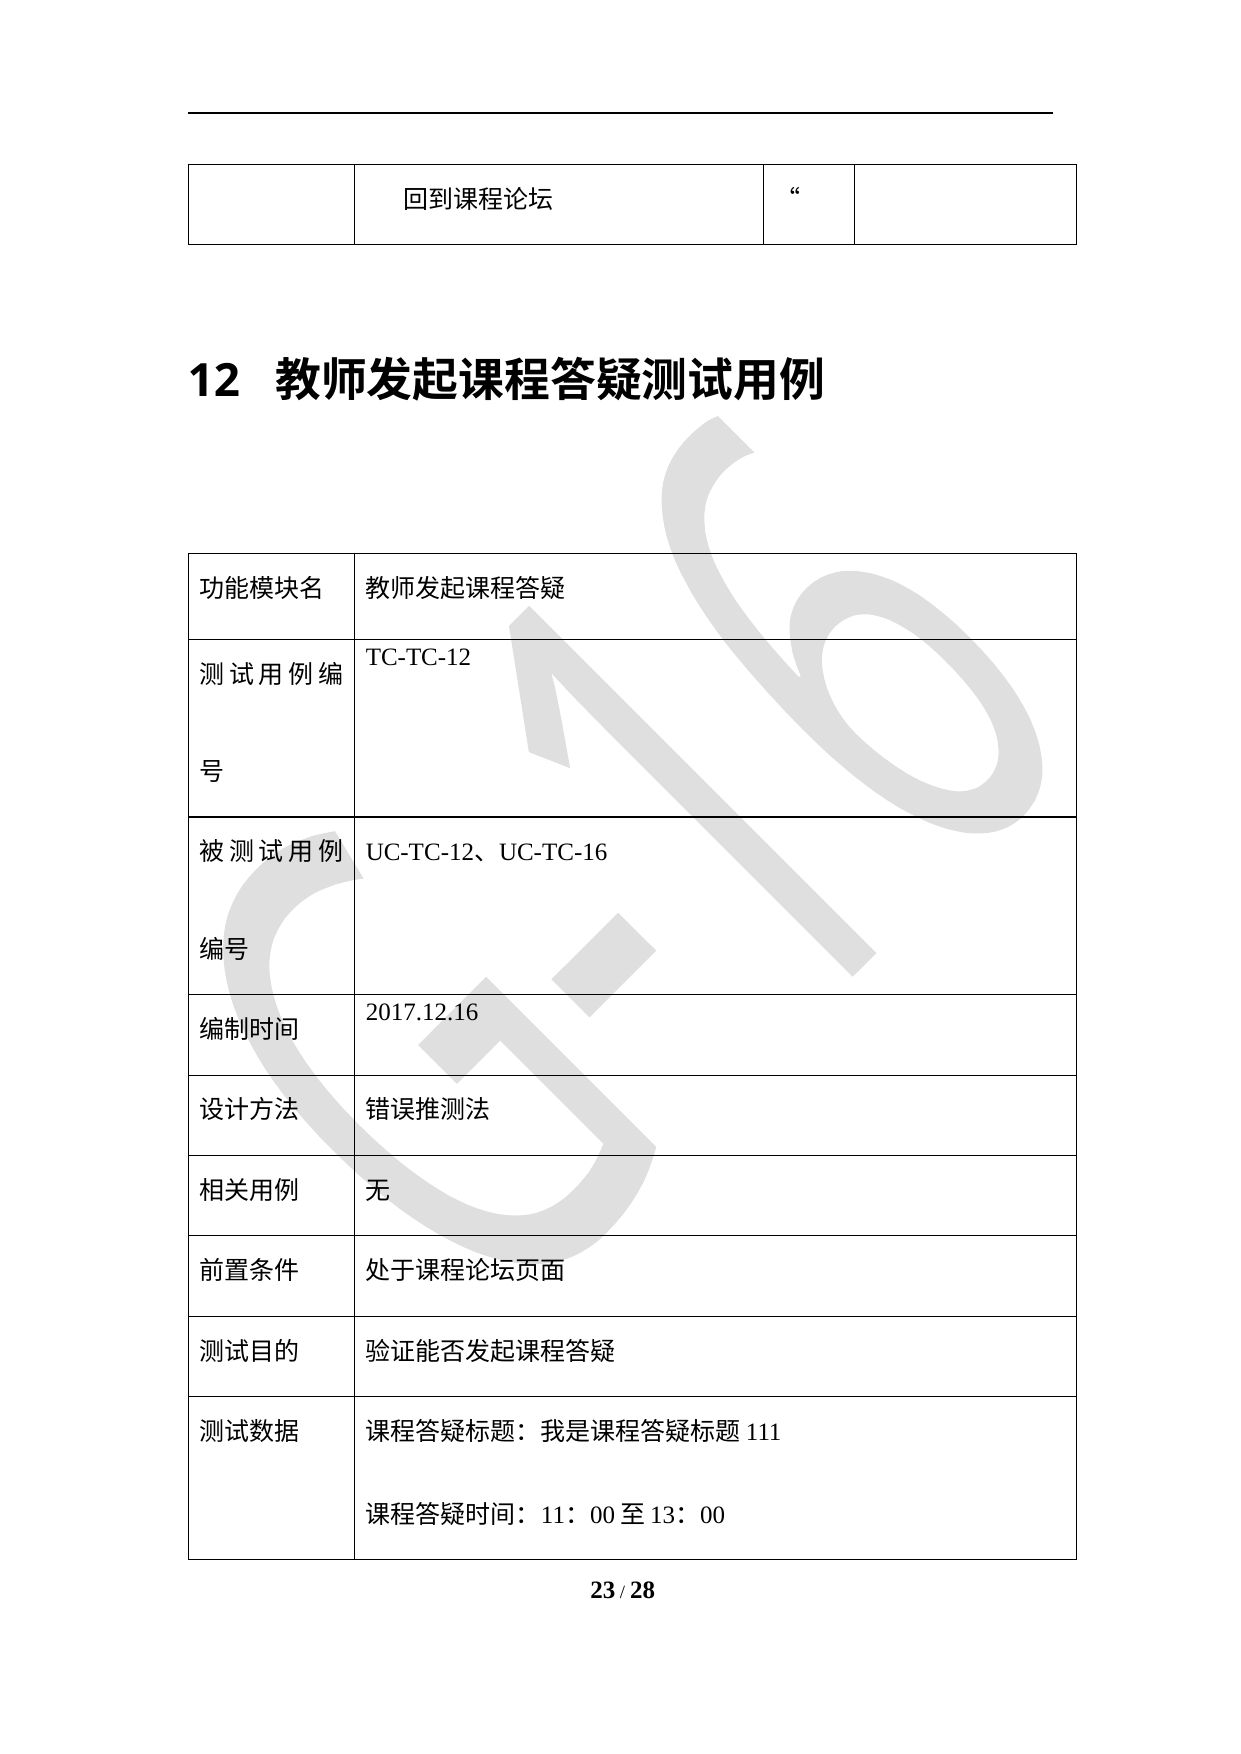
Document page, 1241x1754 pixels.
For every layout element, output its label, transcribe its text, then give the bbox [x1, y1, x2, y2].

table_cell 前置条件 [189, 1236, 354, 1316]
table_header 教师发起课程答疑 [355, 554, 1076, 639]
table_cell 错误推测法 [355, 1076, 1076, 1155]
table_cell TC-TC-12 [355, 640, 1076, 816]
table_cell 设计方法 [189, 1076, 354, 1155]
table_cell 测试用例编号 [189, 640, 354, 816]
table_cell 相关用例 [189, 1156, 354, 1235]
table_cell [355, 1397, 1076, 1559]
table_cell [355, 165, 763, 244]
table_cell 2017.12.16 [355, 995, 1076, 1074]
table_cell “教师介绍测试数据“ [764, 165, 854, 244]
table_cell 被测试用例编号 [189, 818, 354, 994]
table_cell UC-TC-12、UC-TC-16 [355, 818, 1076, 994]
table_cell 无 [355, 1156, 1076, 1235]
table_header 功能模块名 [189, 554, 354, 639]
table_cell 处于课程论坛页面 [355, 1236, 1076, 1316]
table_cell 测试目的 [189, 1317, 354, 1396]
table_cell 3 [189, 165, 354, 244]
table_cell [855, 165, 1076, 244]
table_cell 编制时间 [189, 995, 354, 1074]
table_cell 测试数据 [189, 1397, 354, 1559]
subtitle 教师发起课程答疑测试用例 [187, 327, 1053, 425]
table_cell 验证能否发起课程答疑 [355, 1317, 1076, 1396]
